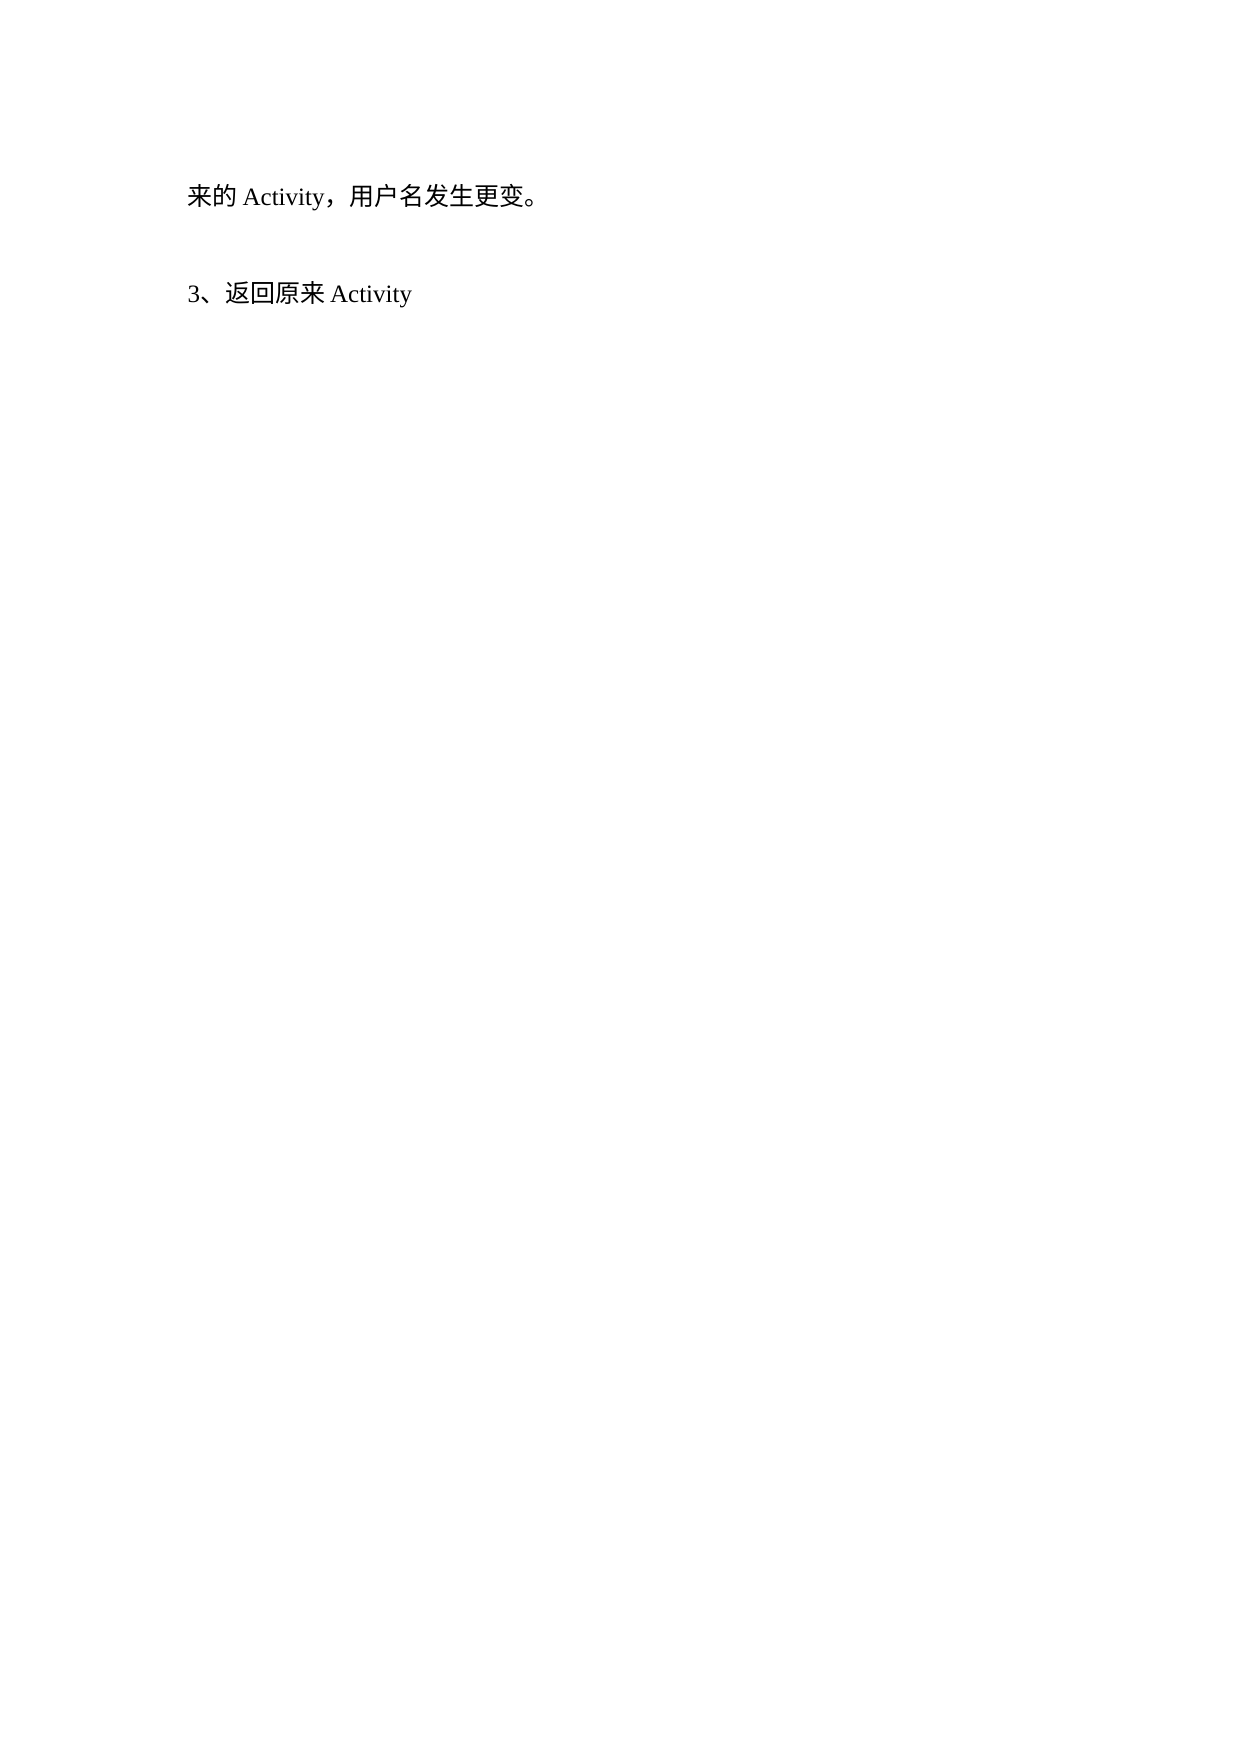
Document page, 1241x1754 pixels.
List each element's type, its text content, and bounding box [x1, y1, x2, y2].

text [187, 162, 1053, 227]
text 3、返回原来Activity [187, 259, 1053, 324]
